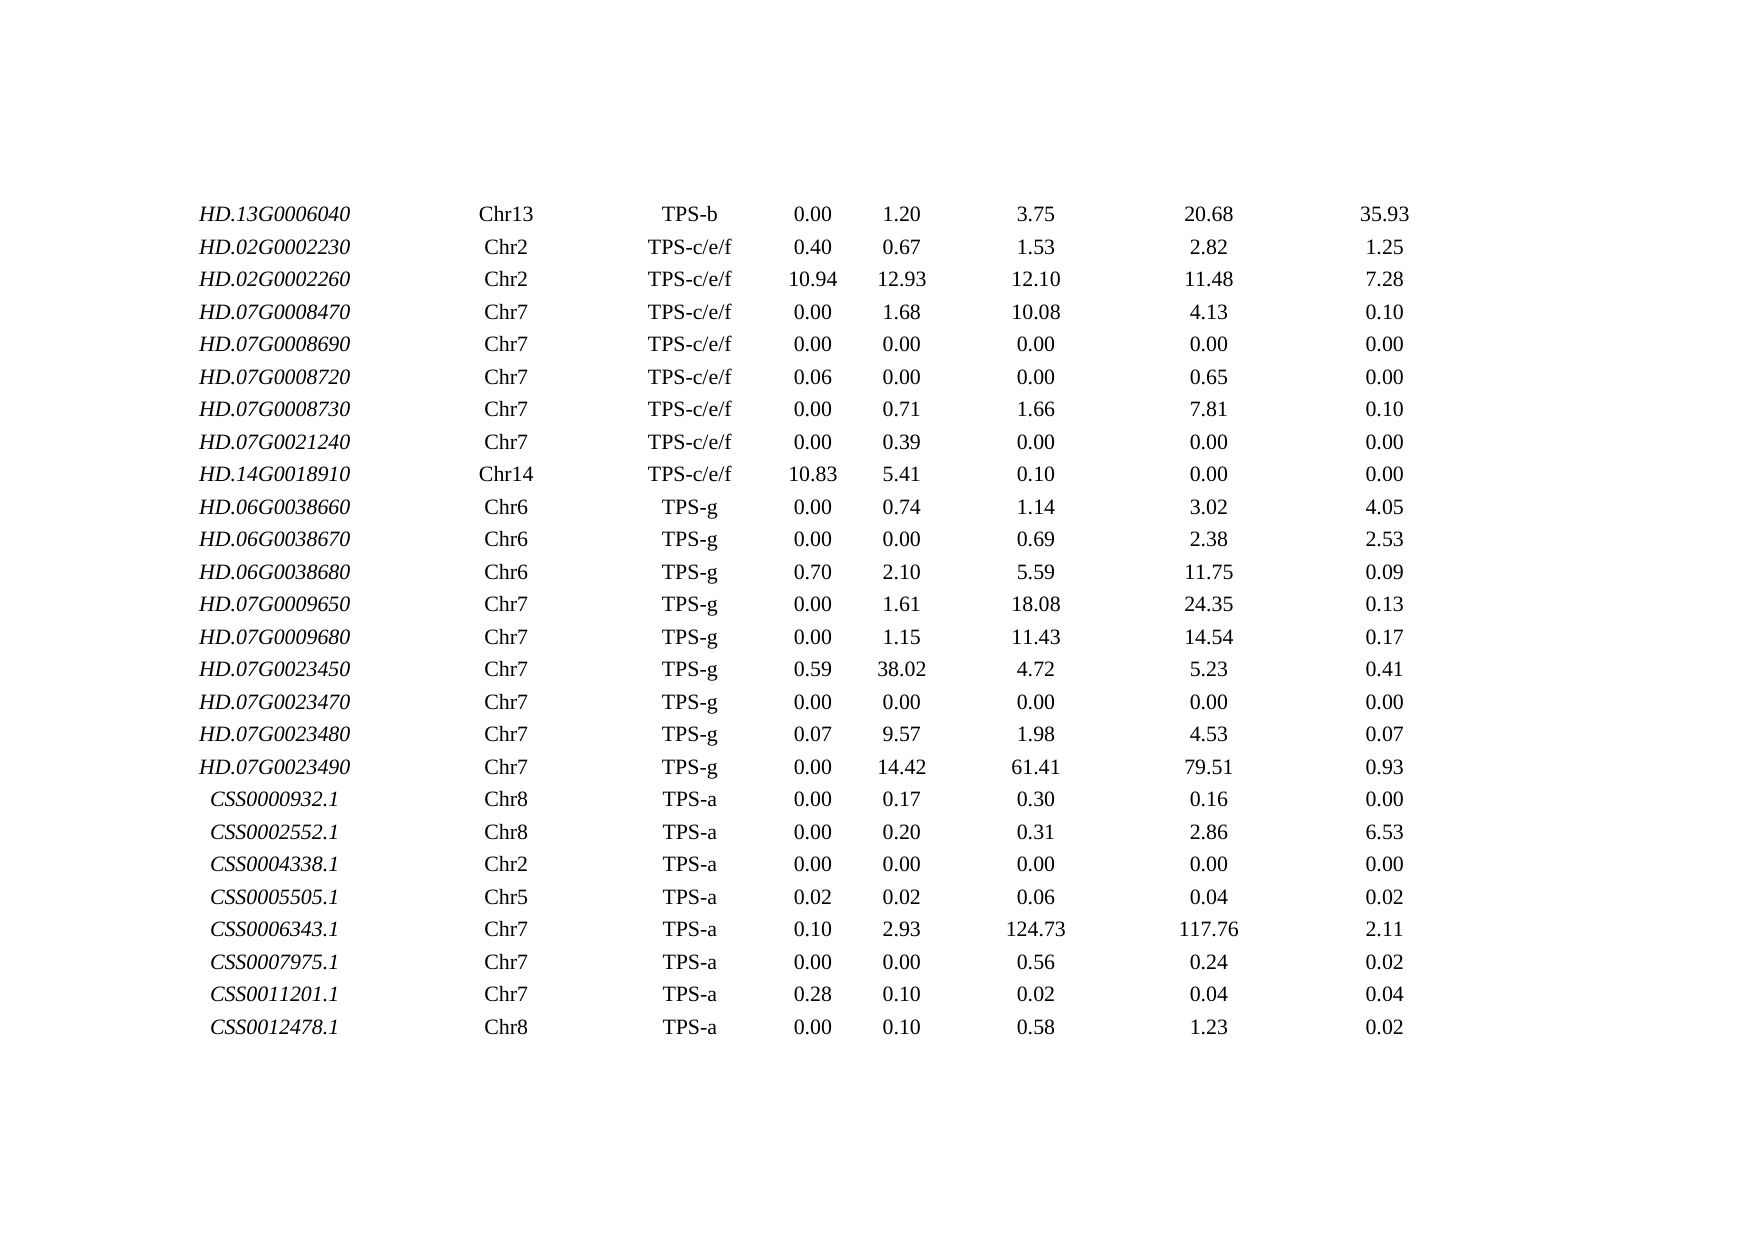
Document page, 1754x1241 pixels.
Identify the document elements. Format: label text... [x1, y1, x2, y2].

table_cell 0.00 [857, 523, 946, 555]
table_cell 0.00 [1125, 425, 1292, 458]
table_cell 0.00 [768, 620, 857, 653]
table_cell TPS-g [611, 620, 768, 653]
table_cell 0.00 [1292, 458, 1477, 490]
table_cell Chr5 [401, 880, 611, 913]
table_cell 9.57 [857, 718, 946, 750]
table_cell 0.30 [946, 783, 1125, 815]
table_cell HD.07G0023480 [150, 718, 401, 750]
table_cell Chr7 [401, 978, 611, 1010]
table_cell Chr8 [401, 783, 611, 815]
table_cell 0.00 [768, 393, 857, 425]
table_cell TPS-c/e/f [611, 360, 768, 393]
table_cell 11.43 [946, 620, 1125, 653]
table_cell 0.00 [857, 848, 946, 880]
table_cell 1.25 [1292, 230, 1477, 263]
table_cell 2.93 [857, 913, 946, 945]
table_cell 1.66 [946, 393, 1125, 425]
table_cell HD.14G0018910 [150, 458, 401, 490]
table_cell 117.76 [1125, 913, 1292, 945]
table_cell HD.07G0021240 [150, 425, 401, 458]
table_cell 3.02 [1125, 490, 1292, 523]
table_cell 0.02 [857, 880, 946, 913]
table_cell HD.13G0006040 [150, 198, 401, 230]
table_cell Chr7 [401, 913, 611, 945]
table_cell TPS-b [611, 198, 768, 230]
table_cell 5.41 [857, 458, 946, 490]
table_cell 0.00 [1125, 685, 1292, 718]
table_cell TPS-g [611, 588, 768, 620]
table_cell TPS-a [611, 848, 768, 880]
table_cell 0.17 [857, 783, 946, 815]
table_cell 0.00 [768, 425, 857, 458]
table_cell 0.00 [768, 848, 857, 880]
table_cell HD.06G0038660 [150, 490, 401, 523]
table_cell 0.07 [768, 718, 857, 750]
table_cell TPS-g [611, 490, 768, 523]
table_cell 0.04 [1292, 978, 1477, 1010]
table_cell 0.00 [1292, 848, 1477, 880]
table_cell TPS-c/e/f [611, 458, 768, 490]
table_cell Chr14 [401, 458, 611, 490]
table_cell 0.00 [946, 328, 1125, 360]
table_cell HD.07G0009680 [150, 620, 401, 653]
table_cell 2.38 [1125, 523, 1292, 555]
table_cell 0.00 [857, 685, 946, 718]
table_cell TPS-c/e/f [611, 328, 768, 360]
table_cell HD.06G0038670 [150, 523, 401, 555]
table_cell 0.70 [768, 555, 857, 588]
table_cell HD.07G0008720 [150, 360, 401, 393]
table_cell 0.39 [857, 425, 946, 458]
table_cell Chr2 [401, 263, 611, 295]
table_cell TPS-c/e/f [611, 263, 768, 295]
table_cell 0.00 [768, 685, 857, 718]
table_cell 0.00 [1292, 360, 1477, 393]
table_cell 1.14 [946, 490, 1125, 523]
table_cell TPS-g [611, 718, 768, 750]
table_cell 0.09 [1292, 555, 1477, 588]
table_cell Chr13 [401, 198, 611, 230]
table_cell 0.00 [946, 360, 1125, 393]
table_cell TPS-a [611, 880, 768, 913]
table_cell 0.69 [946, 523, 1125, 555]
table_cell 0.00 [1292, 425, 1477, 458]
table_cell 0.65 [1125, 360, 1292, 393]
table_cell 35.93 [1292, 198, 1477, 230]
table_cell 4.72 [946, 653, 1125, 685]
table_cell 0.16 [1125, 783, 1292, 815]
table_cell Chr6 [401, 555, 611, 588]
table_cell Chr6 [401, 523, 611, 555]
table_cell Chr7 [401, 588, 611, 620]
table_cell CSS0000932.1 [150, 783, 401, 815]
table_cell TPS-a [611, 913, 768, 945]
table_cell 1.20 [857, 198, 946, 230]
table_cell 0.10 [946, 458, 1125, 490]
table_cell HD.07G0008730 [150, 393, 401, 425]
table_cell TPS-g [611, 685, 768, 718]
table_cell 14.54 [1125, 620, 1292, 653]
table_cell 0.58 [946, 1010, 1125, 1043]
table_cell 0.00 [768, 523, 857, 555]
table_cell 0.00 [768, 198, 857, 230]
table_cell 0.00 [768, 1010, 857, 1043]
table_cell 5.23 [1125, 653, 1292, 685]
table_cell 1.68 [857, 295, 946, 328]
table_cell HD.07G0008690 [150, 328, 401, 360]
table_cell 0.00 [857, 328, 946, 360]
table_cell Chr7 [401, 425, 611, 458]
table_cell 11.75 [1125, 555, 1292, 588]
table_cell 0.00 [1125, 848, 1292, 880]
table_cell 0.02 [1292, 880, 1477, 913]
table_cell 0.00 [1125, 458, 1292, 490]
table_cell 0.10 [1292, 295, 1477, 328]
table_cell 0.93 [1292, 750, 1477, 783]
table_cell 0.00 [768, 945, 857, 978]
table_cell 0.00 [768, 328, 857, 360]
table_cell 0.71 [857, 393, 946, 425]
table_cell 0.00 [1292, 783, 1477, 815]
table_cell 2.11 [1292, 913, 1477, 945]
table_cell 0.00 [1292, 328, 1477, 360]
table_cell 0.10 [1292, 393, 1477, 425]
table_cell 4.05 [1292, 490, 1477, 523]
table_cell HD.07G0023450 [150, 653, 401, 685]
table_cell CSS0002552.1 [150, 815, 401, 848]
table_cell 0.00 [768, 815, 857, 848]
table_cell 0.02 [1292, 945, 1477, 978]
table_cell 18.08 [946, 588, 1125, 620]
table_cell CSS0011201.1 [150, 978, 401, 1010]
table_cell 79.51 [1125, 750, 1292, 783]
table_cell CSS0012478.1 [150, 1010, 401, 1043]
table_cell 2.10 [857, 555, 946, 588]
table_cell Chr7 [401, 620, 611, 653]
table_cell 0.00 [1125, 328, 1292, 360]
table_cell TPS-g [611, 555, 768, 588]
table_cell HD.02G0002230 [150, 230, 401, 263]
table_cell 4.53 [1125, 718, 1292, 750]
table_cell 0.00 [946, 848, 1125, 880]
table_cell Chr7 [401, 360, 611, 393]
table_cell 10.83 [768, 458, 857, 490]
table_cell 0.00 [768, 490, 857, 523]
table_cell TPS-a [611, 815, 768, 848]
table_cell TPS-c/e/f [611, 393, 768, 425]
table_cell TPS-g [611, 750, 768, 783]
table_cell TPS-a [611, 945, 768, 978]
table_cell 6.53 [1292, 815, 1477, 848]
table_cell 7.81 [1125, 393, 1292, 425]
table_cell 0.28 [768, 978, 857, 1010]
table_cell 0.10 [857, 978, 946, 1010]
table_cell 12.10 [946, 263, 1125, 295]
table_cell 5.59 [946, 555, 1125, 588]
table_cell 0.00 [946, 425, 1125, 458]
table_cell TPS-a [611, 1010, 768, 1043]
table_cell 0.07 [1292, 718, 1477, 750]
table_cell 0.59 [768, 653, 857, 685]
table_cell 20.68 [1125, 198, 1292, 230]
table_cell 61.41 [946, 750, 1125, 783]
table_cell 0.04 [1125, 978, 1292, 1010]
table_cell 0.10 [768, 913, 857, 945]
table_cell Chr2 [401, 848, 611, 880]
table_cell 0.04 [1125, 880, 1292, 913]
table_cell 12.93 [857, 263, 946, 295]
table_cell 124.73 [946, 913, 1125, 945]
table_cell 1.23 [1125, 1010, 1292, 1043]
table_cell 1.61 [857, 588, 946, 620]
table_cell Chr7 [401, 295, 611, 328]
table_cell 2.82 [1125, 230, 1292, 263]
table_cell 1.98 [946, 718, 1125, 750]
table_cell 0.17 [1292, 620, 1477, 653]
table_cell TPS-g [611, 523, 768, 555]
table_cell 7.28 [1292, 263, 1477, 295]
table_cell 0.02 [1292, 1010, 1477, 1043]
table_cell 1.53 [946, 230, 1125, 263]
table_cell 0.02 [768, 880, 857, 913]
table_cell CSS0006343.1 [150, 913, 401, 945]
table_cell 0.02 [946, 978, 1125, 1010]
table_cell 0.20 [857, 815, 946, 848]
table_cell HD.07G0009650 [150, 588, 401, 620]
table_cell CSS0004338.1 [150, 848, 401, 880]
table_cell HD.07G0008470 [150, 295, 401, 328]
table_cell CSS0005505.1 [150, 880, 401, 913]
table_cell 0.31 [946, 815, 1125, 848]
table_cell 1.15 [857, 620, 946, 653]
table_cell HD.02G0002260 [150, 263, 401, 295]
table_cell 14.42 [857, 750, 946, 783]
table_cell 2.53 [1292, 523, 1477, 555]
table_cell 0.41 [1292, 653, 1477, 685]
table_cell 3.75 [946, 198, 1125, 230]
table_cell 11.48 [1125, 263, 1292, 295]
table_cell 0.67 [857, 230, 946, 263]
table_cell 0.06 [768, 360, 857, 393]
table_cell 0.00 [946, 685, 1125, 718]
table_cell Chr7 [401, 750, 611, 783]
table_cell TPS-c/e/f [611, 295, 768, 328]
table_cell Chr8 [401, 815, 611, 848]
table_cell 0.00 [857, 360, 946, 393]
table_cell TPS-c/e/f [611, 230, 768, 263]
table_cell 4.13 [1125, 295, 1292, 328]
table_cell 0.10 [857, 1010, 946, 1043]
table_cell Chr6 [401, 490, 611, 523]
table_cell TPS-g [611, 653, 768, 685]
table_cell Chr8 [401, 1010, 611, 1043]
table_cell 0.00 [768, 783, 857, 815]
table_cell Chr7 [401, 653, 611, 685]
table_cell Chr7 [401, 328, 611, 360]
table_cell 0.56 [946, 945, 1125, 978]
table_cell Chr7 [401, 685, 611, 718]
table_cell 10.94 [768, 263, 857, 295]
table_cell 0.00 [768, 588, 857, 620]
table_cell HD.06G0038680 [150, 555, 401, 588]
table_cell HD.07G0023490 [150, 750, 401, 783]
table_cell 2.86 [1125, 815, 1292, 848]
table_cell 0.00 [768, 295, 857, 328]
table_cell Chr7 [401, 945, 611, 978]
table_cell 0.24 [1125, 945, 1292, 978]
table_cell HD.07G0023470 [150, 685, 401, 718]
table_cell TPS-a [611, 978, 768, 1010]
table_cell Chr7 [401, 718, 611, 750]
table_cell Chr7 [401, 393, 611, 425]
table_cell TPS-c/e/f [611, 425, 768, 458]
table_cell 38.02 [857, 653, 946, 685]
table_cell 0.74 [857, 490, 946, 523]
table_cell CSS0007975.1 [150, 945, 401, 978]
table_cell TPS-a [611, 783, 768, 815]
table_cell 24.35 [1125, 588, 1292, 620]
table_cell Chr2 [401, 230, 611, 263]
table_cell 0.06 [946, 880, 1125, 913]
table_cell 0.13 [1292, 588, 1477, 620]
table_cell 0.40 [768, 230, 857, 263]
table_cell 10.08 [946, 295, 1125, 328]
table_cell 0.00 [857, 945, 946, 978]
table_cell 0.00 [768, 750, 857, 783]
table_cell 0.00 [1292, 685, 1477, 718]
